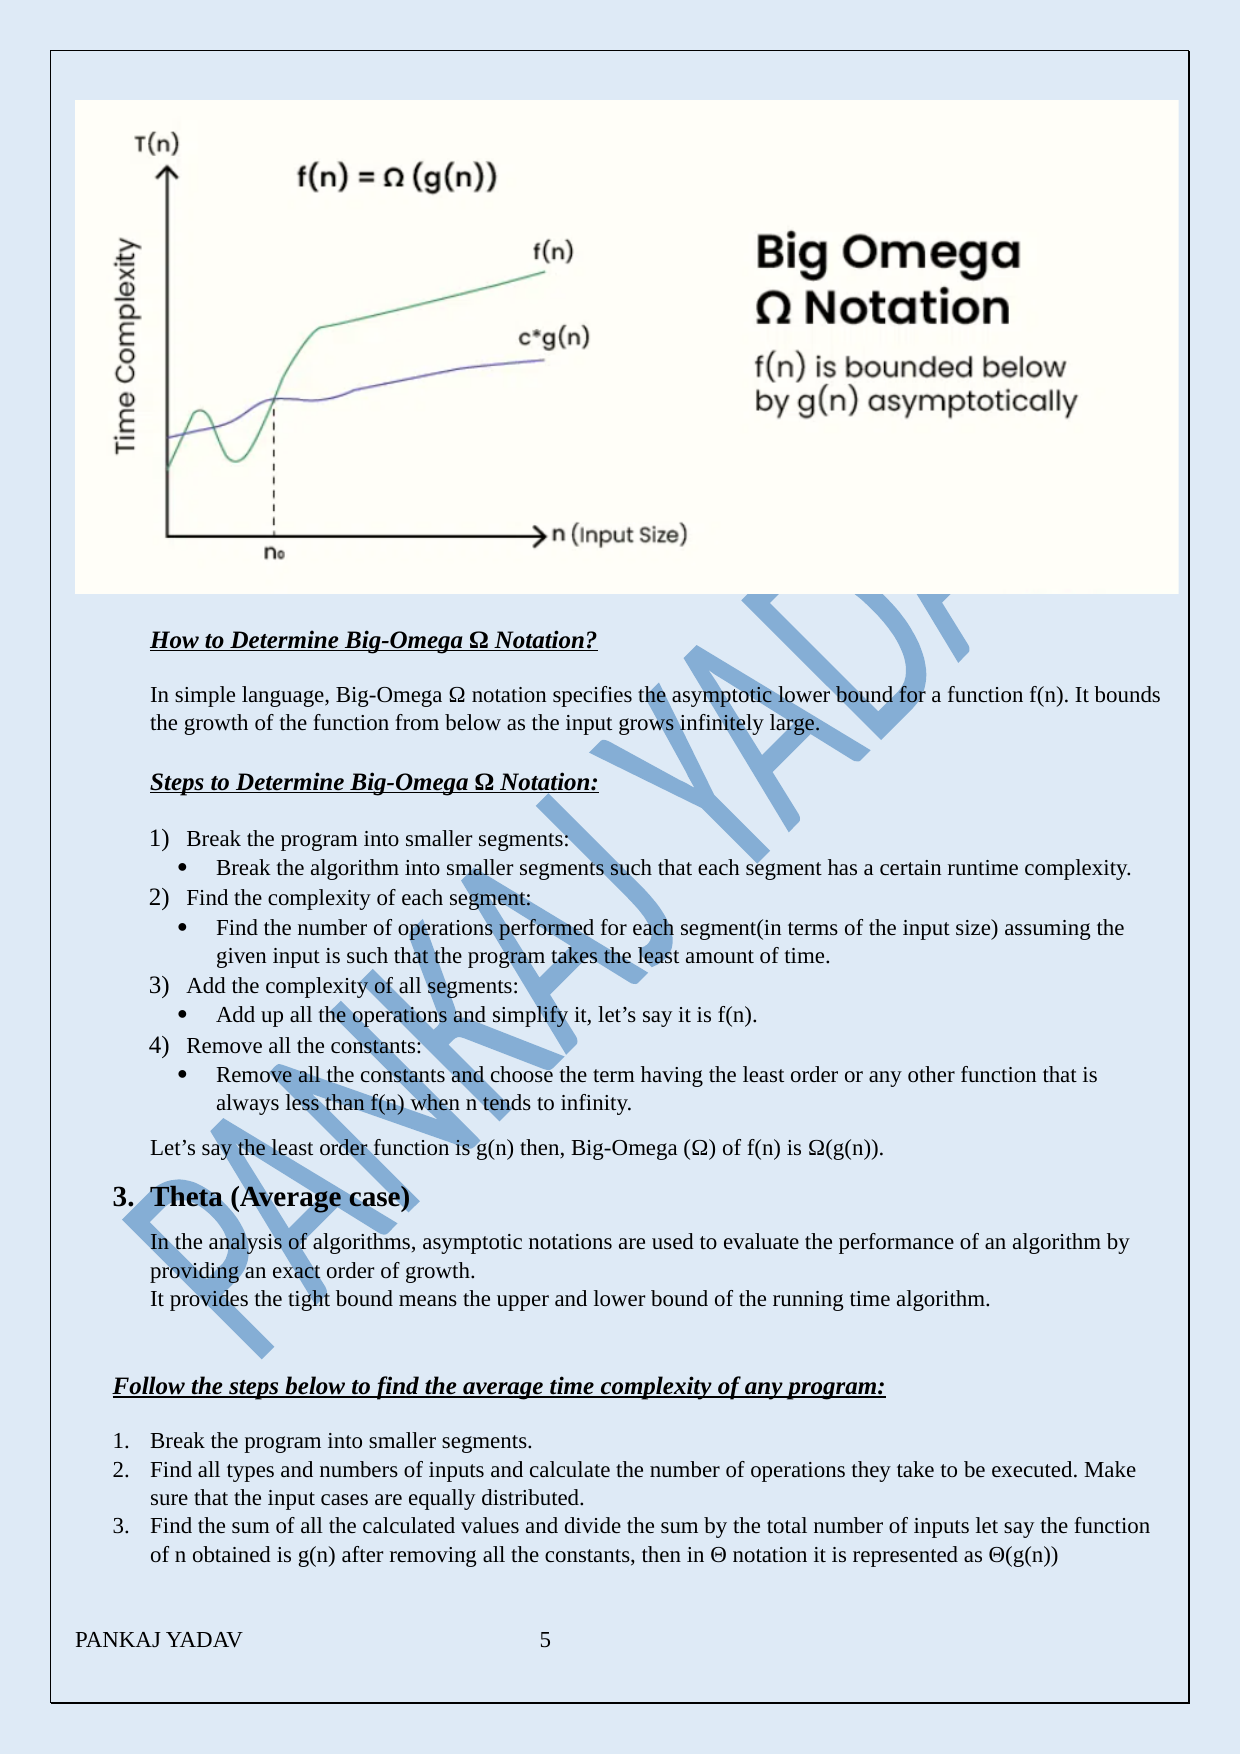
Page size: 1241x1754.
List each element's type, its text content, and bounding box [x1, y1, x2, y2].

list Break the program into smaller segments: [149, 823, 1164, 852]
list Add up all the operations and simplify it, let’s say it is f(n). [178, 1001, 1164, 1028]
text In simple language, Big-Omega Ω notation specifies the asymptotic lower bound for a function f(n). It bounds the growth of the function from below as the input grows infinitely large. [150, 681, 1164, 736]
list Find the number of operations performed for each segment(in terms of the input size) assuming the given input is such that the program takes the least amount of time. [178, 913, 1164, 968]
subtitle Steps to Determine Big-Omega Ω Notation: [75, 767, 1164, 796]
picture [75, 100, 1179, 594]
list Remove all the constants and choose the term having the least order or any other function that is always less than f(n) when n tends to infinity. [178, 1061, 1164, 1116]
list Find all types and numbers of inputs and calculate the number of operations they take to be executed. Make sure that the input cases are equally distributed. [112, 1456, 1164, 1510]
subtitle Theta (Average case) [112, 1179, 1164, 1213]
list Break the program into smaller segments. [112, 1427, 1164, 1453]
list Find the sum of all the calculated values and divide the sum by the total number of inputs let say the function of n obtained is g(n) after removing all the constants, then in Θ notation it is represented as Θ(g(n)) [112, 1512, 1164, 1567]
list Remove all the constants: [149, 1030, 1164, 1059]
list In the analysis of algorithms, asymptotic notations are used to evaluate the performance of an algorithm by providing an exact order of growth. [150, 1228, 1164, 1283]
list Add the complexity of all segments: [149, 970, 1164, 999]
subtitle How to Determine Big-Omega Ω Notation? [75, 625, 1164, 654]
text Let’s say the least order function is g(n) then, Big-Omega (Ω) of f(n) is Ω(g(n)). [150, 1134, 1164, 1161]
list Break the algorithm into smaller segments such that each segment has a certain runtime complexity. [178, 854, 1164, 880]
list It provides the tight bound means the upper and lower bound of the running time algorithm. [150, 1285, 1164, 1311]
subtitle Follow the steps below to find the average time complexity of any program: [75, 1371, 1164, 1400]
list Find the complexity of each segment: [149, 882, 1164, 911]
